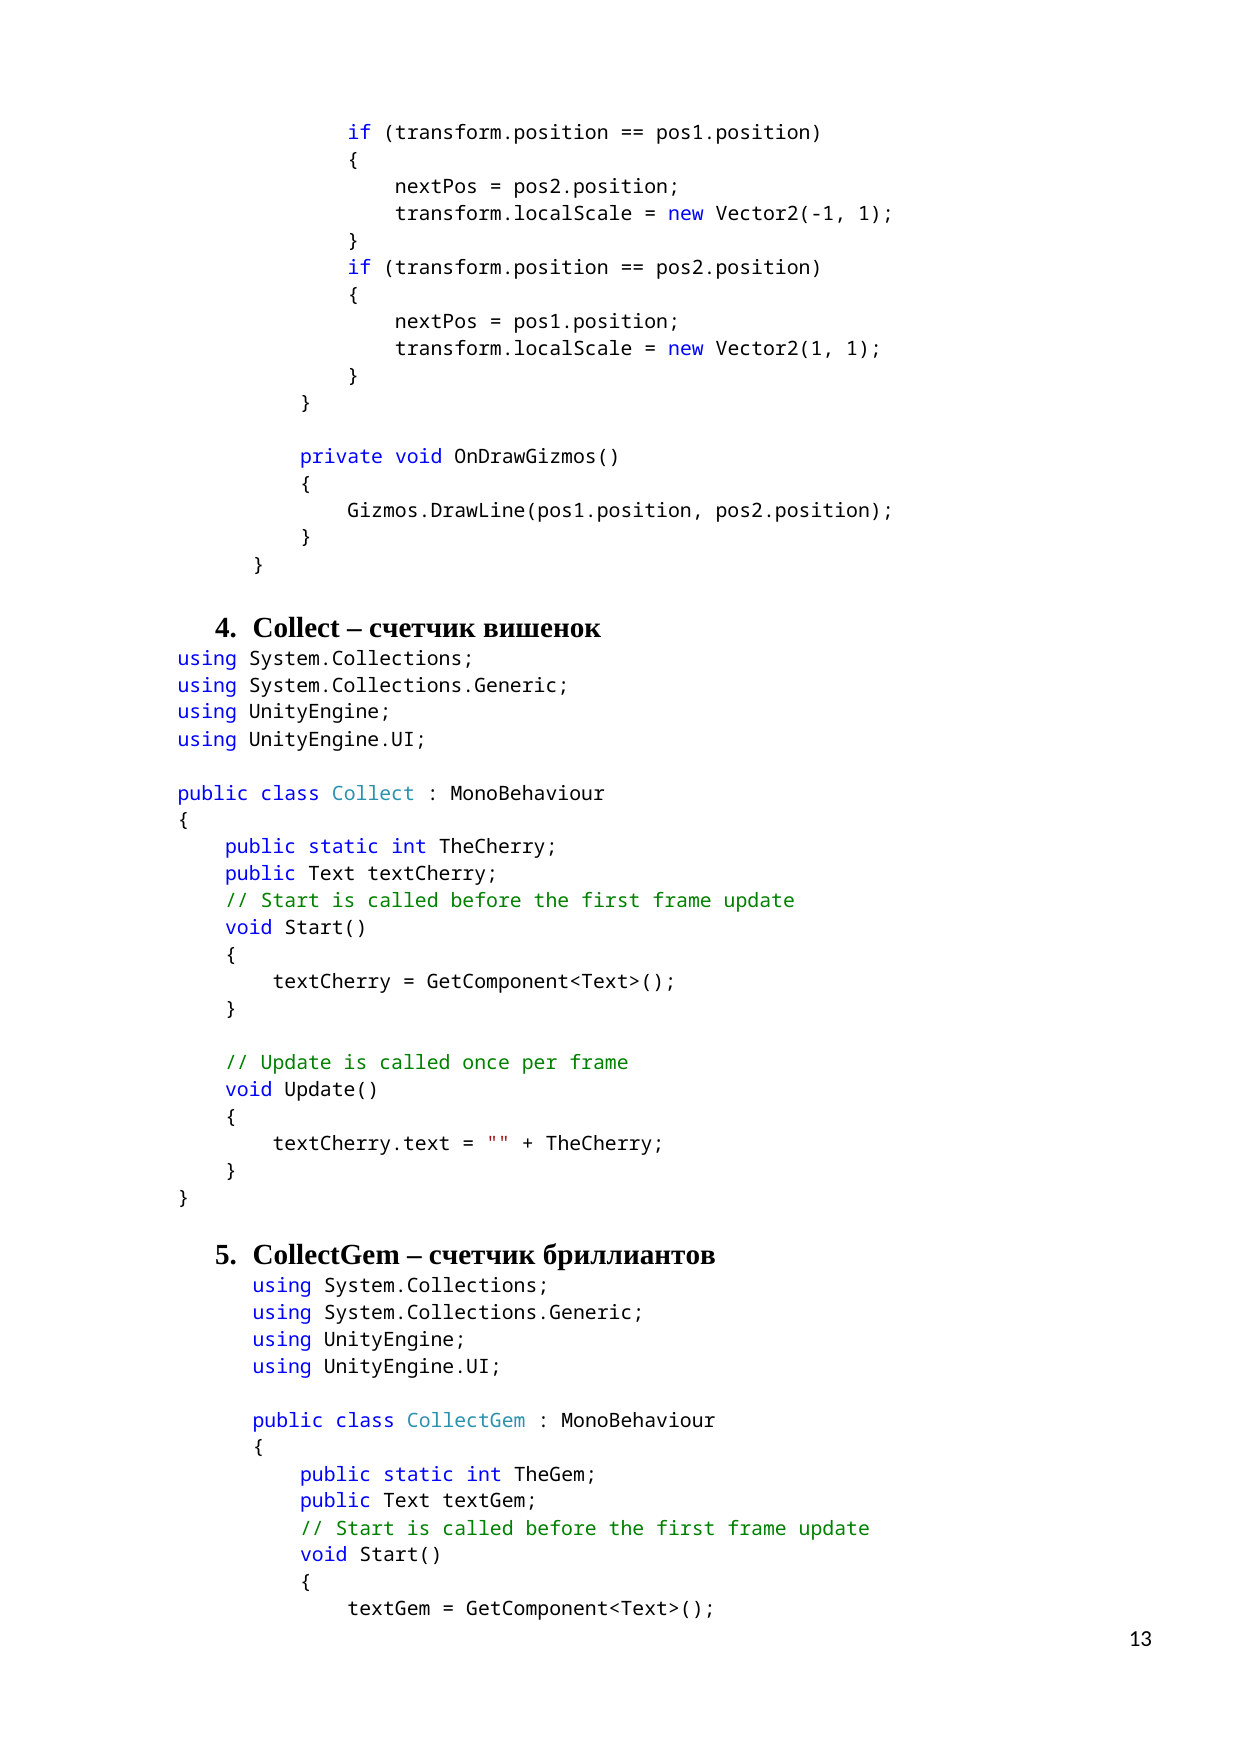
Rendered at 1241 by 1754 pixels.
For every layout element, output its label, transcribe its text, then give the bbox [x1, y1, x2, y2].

text { [177, 806, 1152, 833]
list } [252, 388, 1152, 415]
text void Start() [177, 914, 1152, 941]
list using UnityEngine; [252, 1325, 1152, 1352]
list void Start() [252, 1541, 1152, 1568]
list { [252, 280, 1152, 307]
list if (transform.position == pos2.position) [252, 253, 1152, 280]
list public static int TheGem; [252, 1460, 1152, 1487]
list textGem = GetComponent<Text>(); [252, 1595, 1152, 1622]
text using UnityEngine; [177, 698, 1152, 725]
list { [252, 1568, 1152, 1595]
text // Start is called before the first frame update [177, 887, 1152, 914]
list } [252, 226, 1152, 253]
list if (transform.position == pos1.position) [252, 118, 1152, 145]
list nextPos = pos1.position; [252, 307, 1152, 334]
list public Text textGem; [252, 1487, 1152, 1514]
text { [177, 941, 1152, 968]
text public static int TheCherry; [177, 833, 1152, 860]
text void Update() [177, 1076, 1152, 1102]
text } [177, 1156, 1152, 1183]
text public Text textCherry; [177, 860, 1152, 887]
list { [252, 1433, 1152, 1460]
text using UnityEngine.UI; [177, 725, 1152, 752]
list transform.localScale = new Vector2(-1, 1); [252, 199, 1152, 226]
list using System.Collections.Generic; [252, 1298, 1152, 1325]
list nextPos = pos2.position; [252, 172, 1152, 199]
list Gizmos.DrawLine(pos1.position, pos2.position); [252, 496, 1152, 523]
list public class CollectGem : MonoBehaviour [252, 1406, 1152, 1433]
list using System.Collections; [252, 1271, 1152, 1298]
text } [177, 994, 1152, 1022]
text using System.Collections; [177, 644, 1152, 671]
list private void OnDrawGizmos() [252, 442, 1152, 469]
list { [252, 145, 1152, 172]
list } [252, 361, 1152, 388]
text { [177, 1102, 1152, 1129]
list Collect – счетчик вишенок [215, 610, 1152, 644]
text textCherry.text = "" + TheCherry; [177, 1129, 1152, 1156]
list } [252, 550, 1152, 577]
text textCherry = GetComponent<Text>(); [177, 968, 1152, 994]
list СollectGem – счетчик бриллиантов [215, 1237, 1152, 1271]
list { [252, 469, 1152, 496]
list } [252, 523, 1152, 550]
text // Update is called once per frame [177, 1048, 1152, 1076]
list using UnityEngine.UI; [252, 1352, 1152, 1379]
list transform.localScale = new Vector2(1, 1); [252, 334, 1152, 361]
text public class Collect : MonoBehaviour [177, 779, 1152, 806]
list // Start is called before the first frame update [252, 1514, 1152, 1541]
text } [177, 1183, 1152, 1210]
text using System.Collections.Generic; [177, 671, 1152, 698]
